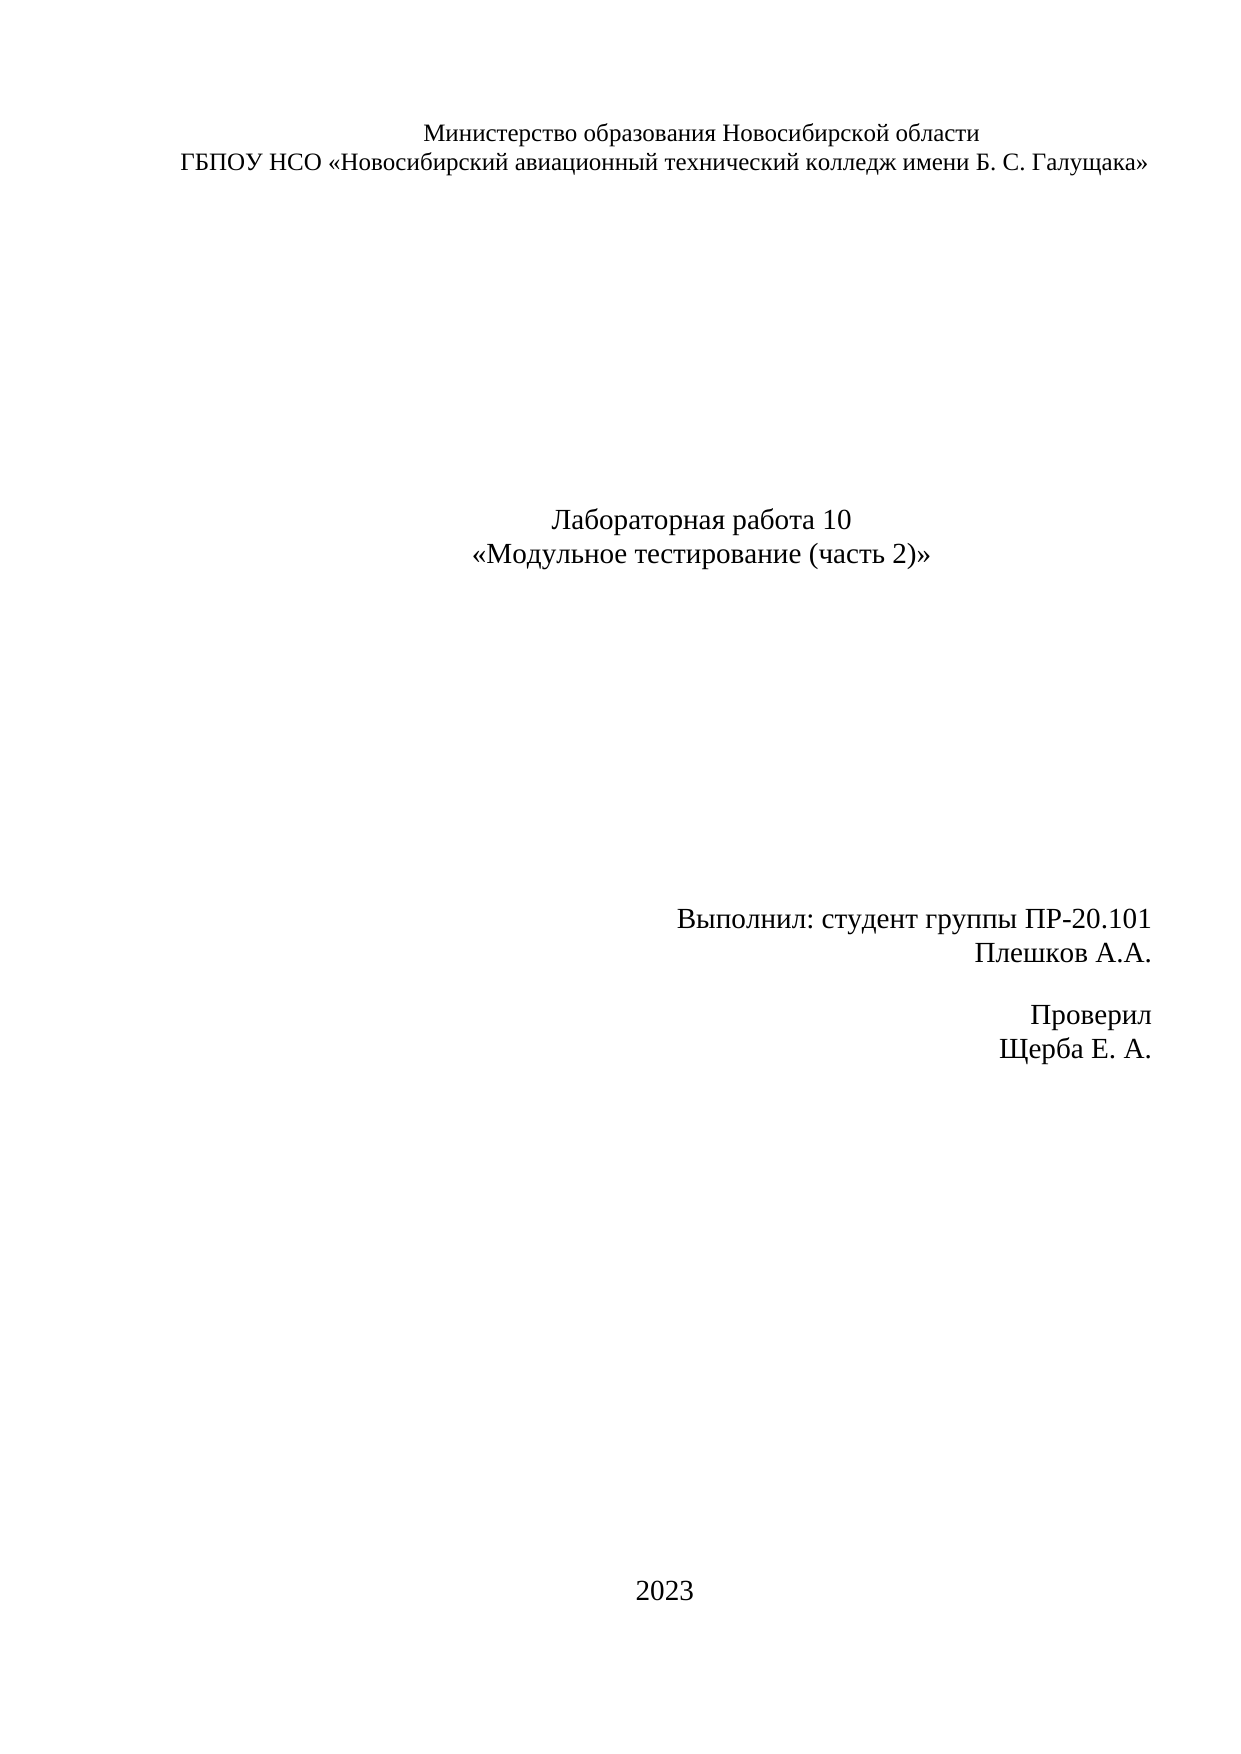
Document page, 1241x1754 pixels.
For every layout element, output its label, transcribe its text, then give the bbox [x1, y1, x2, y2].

text Проверил [177, 997, 1152, 1031]
text Выполнил: студент группы ПР-20.101 [177, 901, 1152, 935]
text ГБПОУ НСО «Новосибирский авиационный технический колледж имени Б. С. Галущака» [177, 147, 1152, 176]
subtitle Министерство образования Новосибирской области [177, 118, 1152, 147]
text Плешков А.А. [177, 935, 1152, 968]
text «Модульное тестирование (часть 2)» [177, 536, 1152, 569]
text Щерба Е. А. [177, 1031, 1152, 1064]
text 2023 [177, 1573, 1152, 1606]
text Лабораторная работа 10 [177, 502, 1152, 536]
